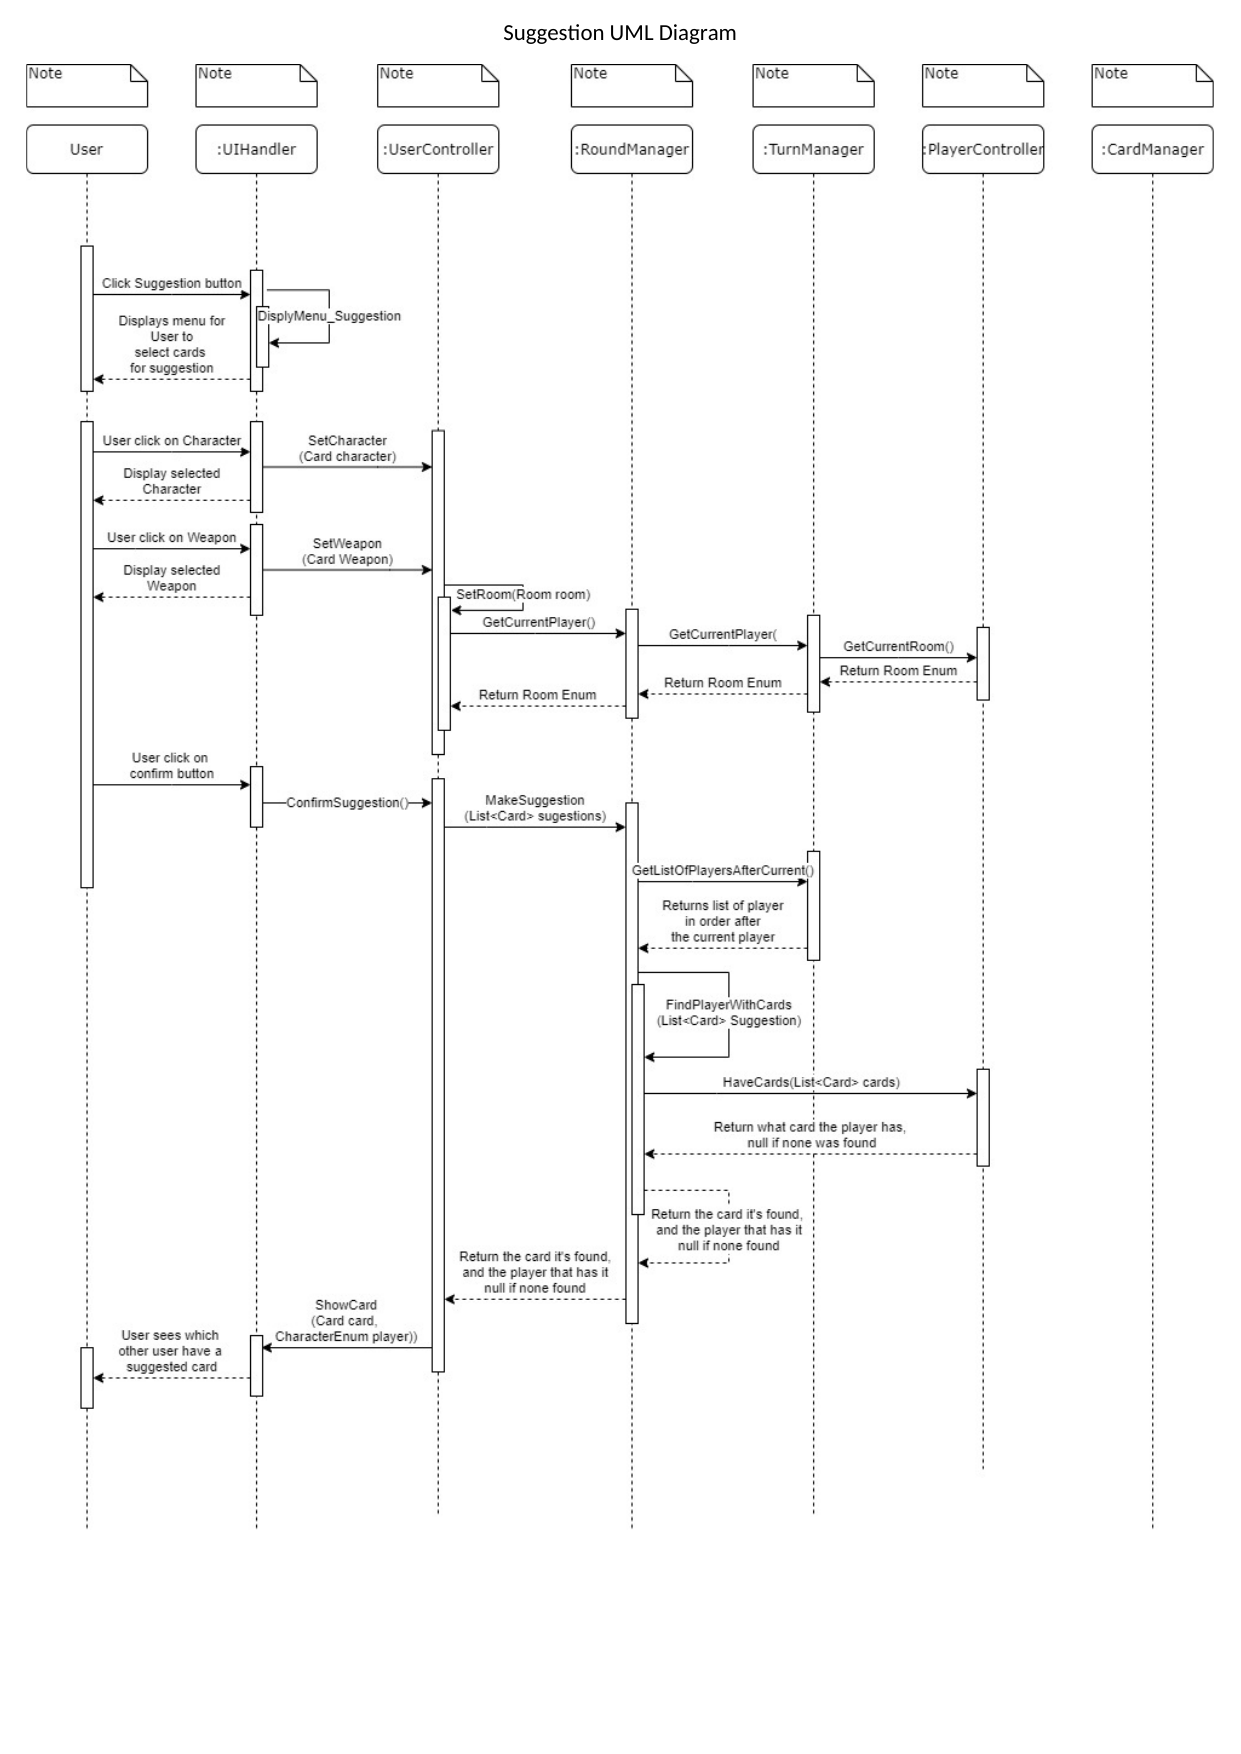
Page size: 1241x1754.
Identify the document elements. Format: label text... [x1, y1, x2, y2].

picture [26, 64, 1214, 1530]
text Suggestion UML Diagram [18, 18, 1222, 46]
